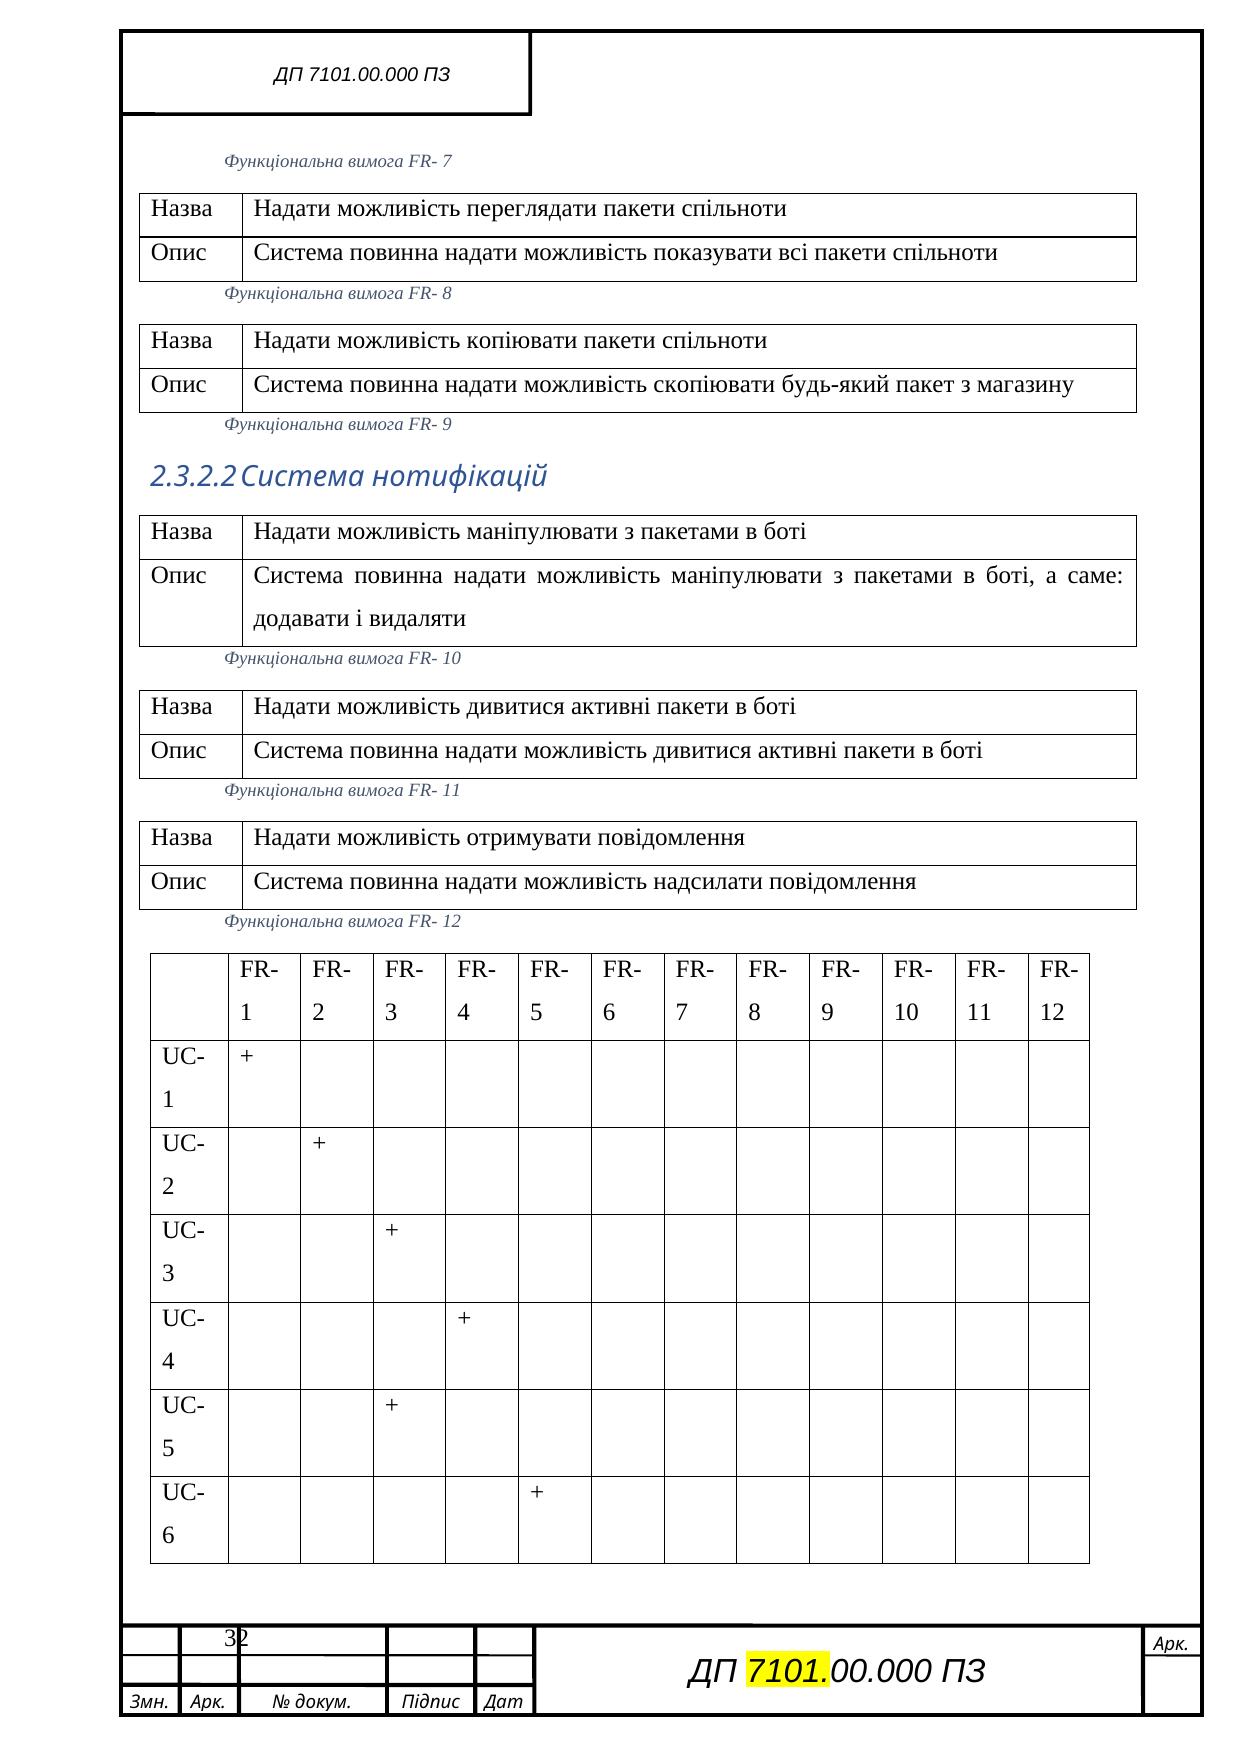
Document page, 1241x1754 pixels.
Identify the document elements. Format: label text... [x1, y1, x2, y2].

table_header FR-4 [446, 954, 518, 1040]
text Функціональна вимога FR- 8 [150, 282, 1090, 303]
table_cell [519, 1303, 591, 1389]
table_cell Система повинна надати можливість маніпулювати з пакетами в боті, а саме: додавати і видаляти [243, 560, 1136, 646]
table_cell Система повинна надати можливість скопіювати будь-який пакет з магазину [243, 369, 1136, 412]
table_cell [592, 1477, 664, 1563]
table_cell [810, 1041, 882, 1127]
text Функціональна вимога FR- 10 [150, 647, 1090, 669]
table_header Надати можливість переглядати пакети спільноти [243, 194, 1136, 236]
table_cell [737, 1303, 809, 1389]
table_cell UC-6 [151, 1477, 228, 1563]
table_cell UC-5 [151, 1390, 228, 1476]
table_cell [519, 1041, 591, 1127]
table_cell UC-1 [151, 1041, 228, 1127]
table_header Надати можливість дивитися активні пакети в боті [243, 691, 1136, 734]
table_cell UC-3 [151, 1215, 228, 1302]
table_header FR-10 [883, 954, 955, 1040]
table_cell [519, 1215, 591, 1302]
table_header Надати можливість отримувати повідомлення [243, 822, 1136, 865]
table_cell [810, 1128, 882, 1214]
table_cell [301, 1215, 373, 1302]
table_cell [810, 1390, 882, 1476]
table_cell [592, 1390, 664, 1476]
table_header FR-1 [229, 954, 300, 1040]
table_cell Опис [140, 866, 242, 909]
table_cell [737, 1390, 809, 1476]
table_cell [301, 1303, 373, 1389]
table_header FR-11 [956, 954, 1028, 1040]
table_cell [592, 1041, 664, 1127]
table_cell + [374, 1390, 445, 1476]
table_cell [519, 1390, 591, 1476]
table_header Надати можливість копіювати пакети спільноти [243, 325, 1136, 368]
table_cell [1029, 1303, 1089, 1389]
table_header FR-8 [737, 954, 809, 1040]
table_header Назва [140, 822, 242, 865]
table_header Назва [140, 691, 242, 734]
table_cell [229, 1128, 300, 1214]
table_cell [446, 1128, 518, 1214]
subtitle Система нотифікацій [150, 456, 1090, 495]
table_cell Опис [140, 369, 242, 412]
table_cell [446, 1215, 518, 1302]
table_cell UC-2 [151, 1128, 228, 1214]
table_cell [665, 1215, 736, 1302]
table_cell [737, 1128, 809, 1214]
text Функціональна вимога FR- 7 [150, 150, 1090, 172]
table_cell [592, 1128, 664, 1214]
table_cell [301, 1390, 373, 1476]
table_cell [446, 1390, 518, 1476]
table_cell Система повинна надати можливість надсилати повідомлення [243, 866, 1136, 909]
text Функціональна вимога FR- 12 [150, 910, 1090, 932]
table_cell [446, 1477, 518, 1563]
table_cell [301, 1041, 373, 1127]
table_header FR-6 [592, 954, 664, 1040]
table_cell [374, 1041, 445, 1127]
table_header FR-2 [301, 954, 373, 1040]
table_cell [301, 1477, 373, 1563]
table_cell Система повинна надати можливість дивитися активні пакети в боті [243, 735, 1136, 778]
table_header [151, 954, 228, 1040]
table_cell [810, 1303, 882, 1389]
table_cell [665, 1041, 736, 1127]
table_cell [1029, 1041, 1089, 1127]
table_cell [737, 1215, 809, 1302]
table_cell [665, 1390, 736, 1476]
table_cell [1029, 1215, 1089, 1302]
table_cell [229, 1215, 300, 1302]
table_cell UC-4 [151, 1303, 228, 1389]
table_cell [883, 1215, 955, 1302]
table_cell + [519, 1477, 591, 1563]
table_cell [956, 1128, 1028, 1214]
table_cell Система повинна надати можливість показувати всі пакети спільноти [243, 238, 1136, 281]
table_cell [883, 1041, 955, 1127]
table_header FR-3 [374, 954, 445, 1040]
table_cell + [301, 1128, 373, 1214]
table_cell [374, 1477, 445, 1563]
table_cell [374, 1128, 445, 1214]
table_cell [1029, 1390, 1089, 1476]
table_cell + [229, 1041, 300, 1127]
table_cell [737, 1041, 809, 1127]
table_cell [665, 1477, 736, 1563]
table_header Надати можливість маніпулювати з пакетами в боті [243, 516, 1136, 559]
text Функціональна вимога FR- 11 [150, 779, 1090, 800]
table_cell [446, 1041, 518, 1127]
table_header FR-7 [665, 954, 736, 1040]
table_header Назва [140, 325, 242, 368]
table_cell [883, 1128, 955, 1214]
table_cell [519, 1128, 591, 1214]
table_cell [956, 1041, 1028, 1127]
table_cell + [446, 1303, 518, 1389]
table_cell [810, 1215, 882, 1302]
table_cell [956, 1215, 1028, 1302]
table_cell Опис [140, 560, 242, 646]
table_cell [737, 1477, 809, 1563]
table_cell [810, 1477, 882, 1563]
table_cell [956, 1303, 1028, 1389]
table_cell [883, 1390, 955, 1476]
table_header Назва [140, 516, 242, 559]
table_cell [1029, 1477, 1089, 1563]
table_cell [956, 1390, 1028, 1476]
table_cell [883, 1477, 955, 1563]
table_cell Опис [140, 735, 242, 778]
table_cell [229, 1390, 300, 1476]
table_cell Опис [140, 238, 242, 281]
table_cell [956, 1477, 1028, 1563]
text Функціональна вимога FR- 9 [150, 413, 1090, 435]
table_cell [374, 1303, 445, 1389]
table_cell [229, 1477, 300, 1563]
table_header FR-9 [810, 954, 882, 1040]
table_cell [592, 1303, 664, 1389]
table_cell [883, 1303, 955, 1389]
table_header FR-12 [1029, 954, 1089, 1040]
table_cell [665, 1128, 736, 1214]
table_cell + [374, 1215, 445, 1302]
table_cell [592, 1215, 664, 1302]
table_cell [665, 1303, 736, 1389]
table_header Назва [140, 194, 242, 236]
table_cell [229, 1303, 300, 1389]
table_cell [1029, 1128, 1089, 1214]
table_header FR-5 [519, 954, 591, 1040]
